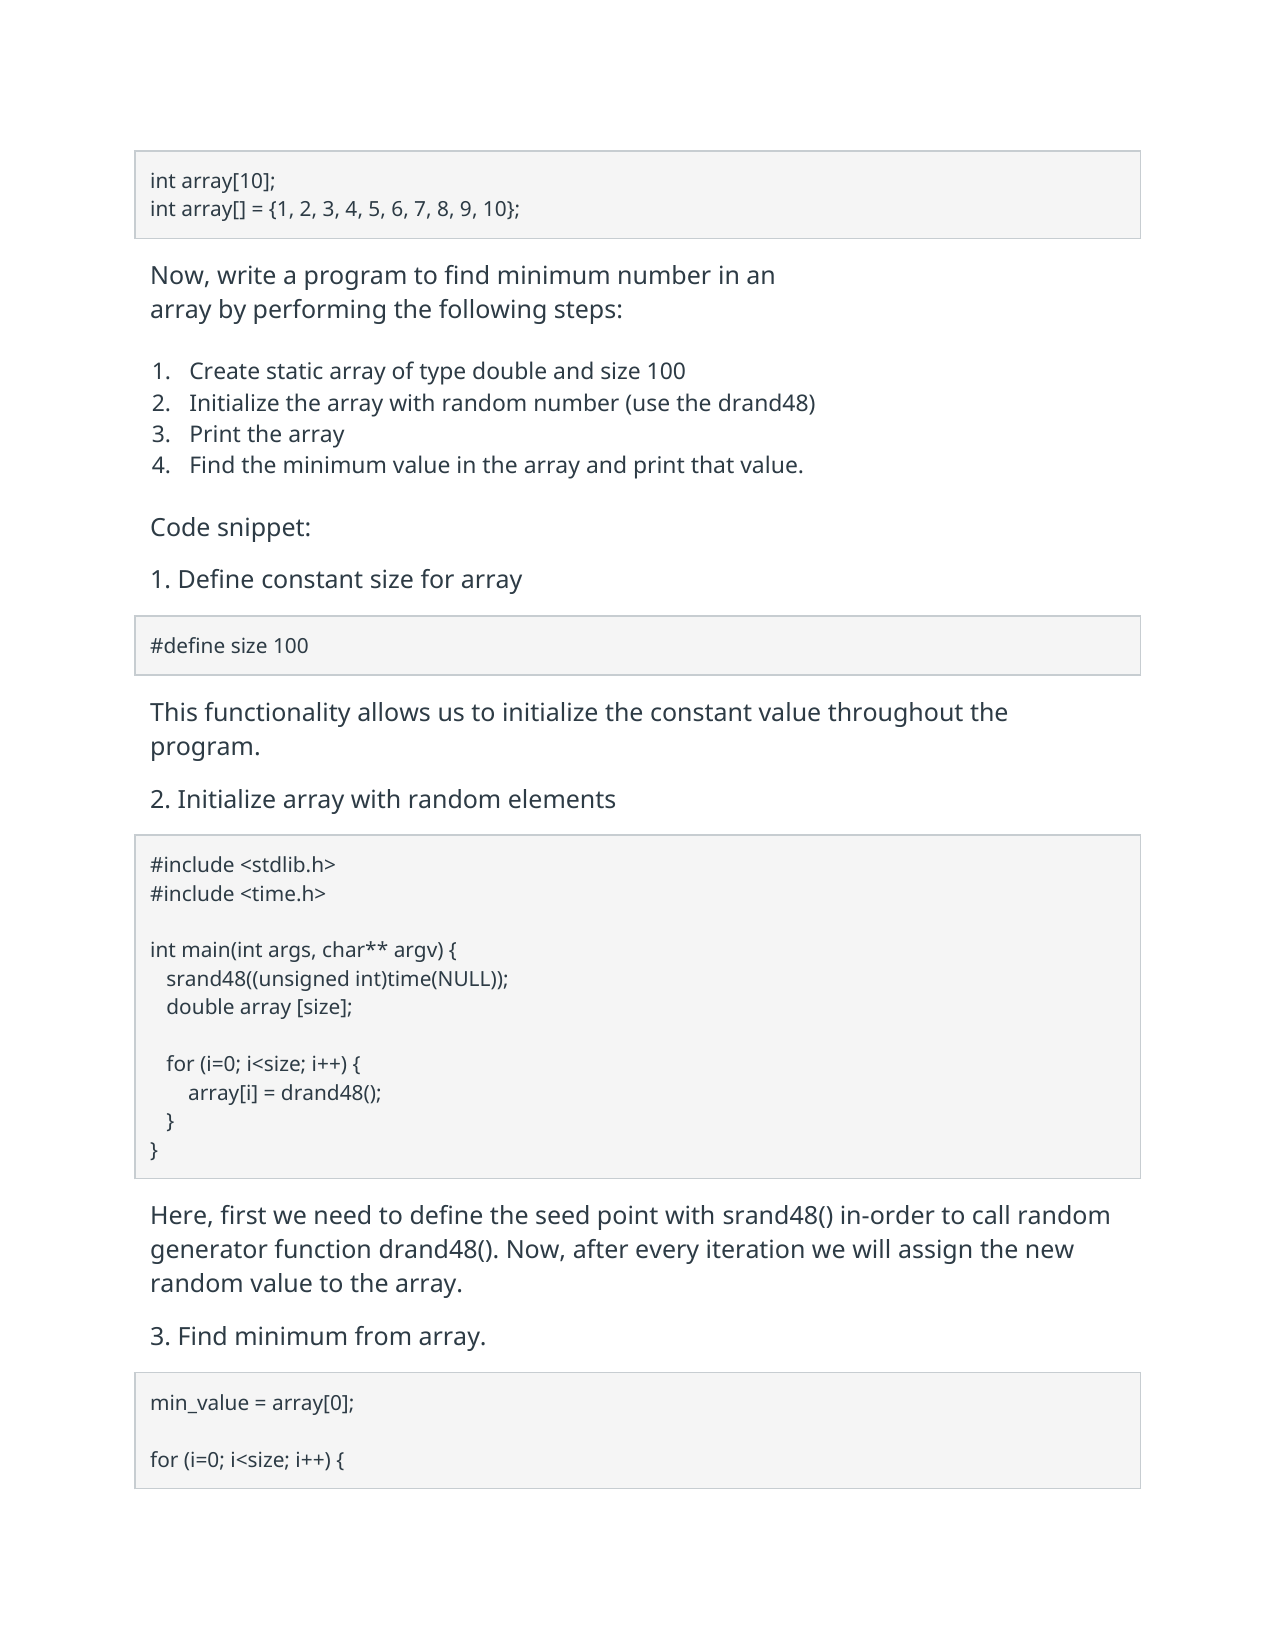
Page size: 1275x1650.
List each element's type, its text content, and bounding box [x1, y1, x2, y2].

text This functionality allows us to initialize the constant value throughout the program. [150, 694, 1125, 763]
list Find the minimum value in the array and print that value. [152, 449, 1125, 480]
list Initialize the array with random number (use the drand48) [152, 386, 1125, 418]
text #include <stdlib.h> #include <time.h> int main(int args, char** argv) { srand48((unsigned int)time(NULL)); double array [size]; for (i=0; i<size; i++) { array[i] = drand48(); } } [136, 836, 1140, 1178]
text 1. Define constant size for array [150, 562, 1125, 596]
text 3. Find minimum from array. [150, 1319, 1125, 1353]
text 2. Initialize array with random elements [150, 781, 1125, 815]
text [136, 1373, 1140, 1488]
text #define size 100 [136, 617, 1140, 674]
list Print the array [152, 418, 1125, 449]
text Code snippet: [150, 509, 1125, 543]
list Create static array of type double and size 100 [152, 355, 1125, 386]
text Here, first we need to define the seed point with srand48() in-order to call random generator function drand48(). Now, after every iteration we will assign the new random value to the array. [150, 1198, 1125, 1300]
text int array[10]; int array[] = {1, 2, 3, 4, 5, 6, 7, 8, 9, 10}; [136, 152, 1140, 238]
text Now, write a program to find minimum number in an array by performing the following steps: [150, 258, 1125, 326]
